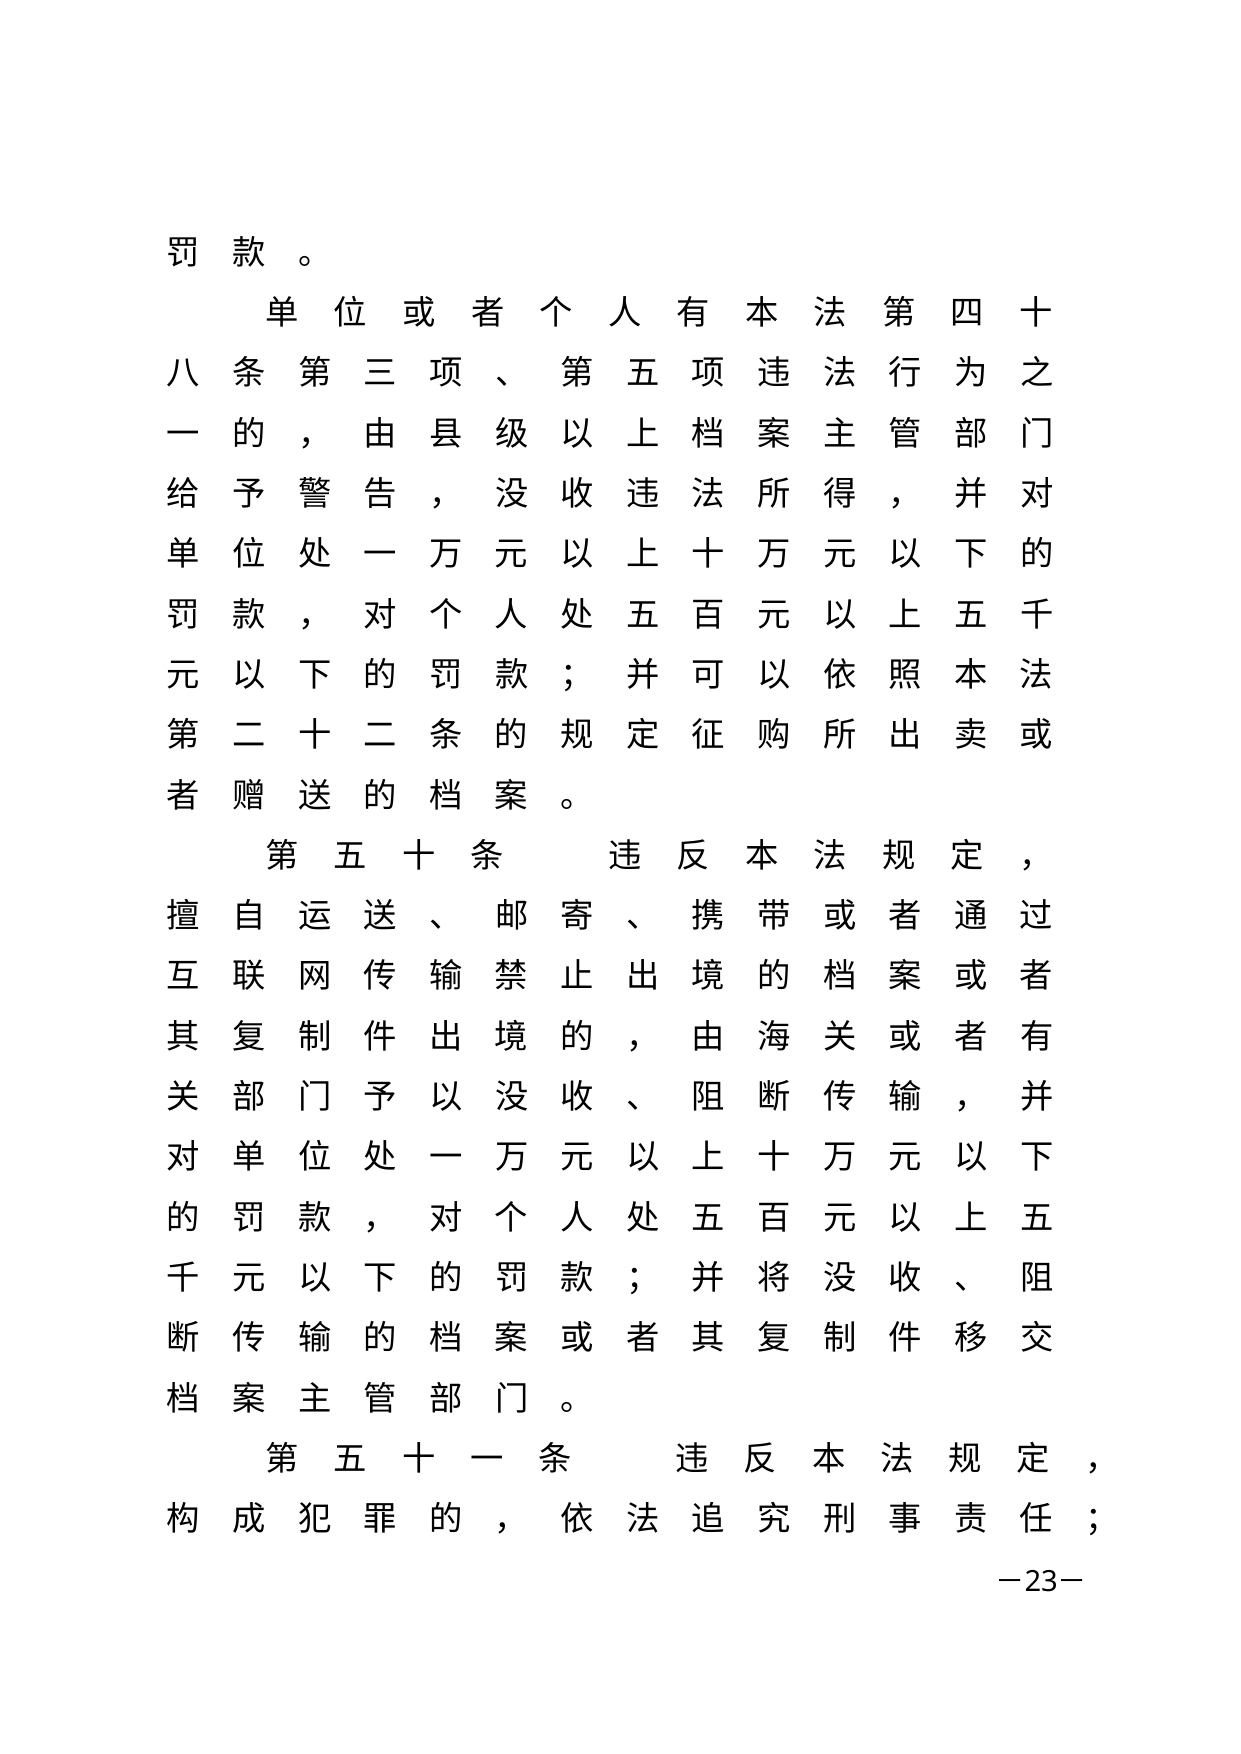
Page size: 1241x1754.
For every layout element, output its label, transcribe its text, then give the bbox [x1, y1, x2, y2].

text 第五十一条 违反本法规定，构成犯罪的，依法追究刑事责任；造成财产损失或者其他损害的，依法承担民事责任。 [167, 1426, 1085, 1546]
text 档案服务企业在服务过程中有本法第四十八条第一项、第二项、第四项违法行为之一的，由县级以上档案主管部门给予警告，并处二万元以上二十万元以下的罚款。 [167, 219, 1085, 280]
text 单位或者个人有本法第四十八条第三项、第五项违法行为之一的，由县级以上档案主管部门给予警告，没收违法所得，并对单位处一万元以上十万元以下的罚款，对个人处五百元以上五千元以下的罚款；并可以依照本法第二十二条的规定征购所出卖或者赠送的档案。 [167, 280, 1085, 823]
text 第五十条 违反本法规定，擅自运送、邮寄、携带或者通过互联网传输禁止出境的档案或者其复制件出境的，由海关或者有关部门予以没收、阻断传输，并对单位处一万元以上十万元以下的罚款，对个人处五百元以上五千元以下的罚款；并将没收、阻断传输的档案或者其复制件移交档案主管部门。 [167, 823, 1085, 1426]
